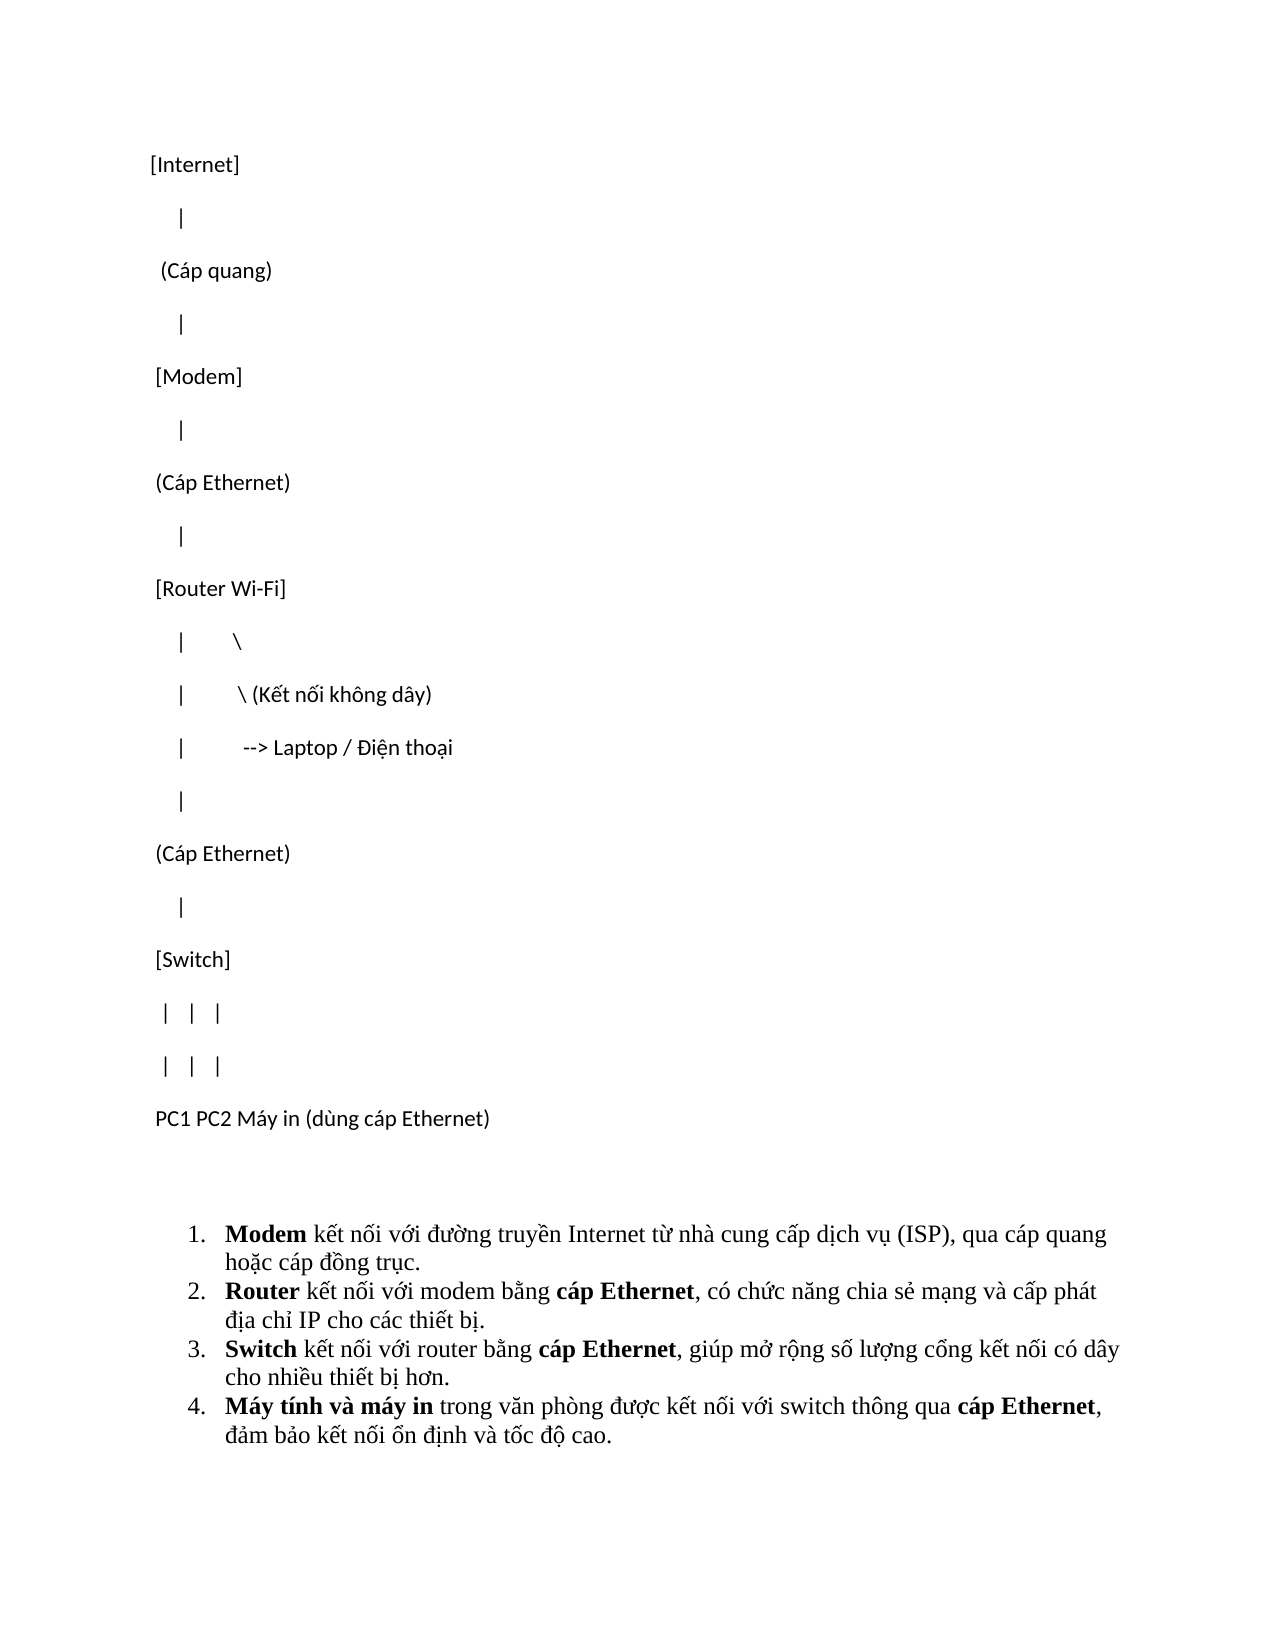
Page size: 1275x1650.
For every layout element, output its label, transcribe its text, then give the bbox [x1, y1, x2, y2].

text | \ [150, 627, 1125, 655]
text [Modem] [150, 362, 1125, 390]
text | --> Laptop / Điện thoại [150, 733, 1125, 761]
text | [150, 786, 1125, 814]
text (Cáp quang) [150, 256, 1125, 284]
text | \ (Kết nối không dây) [150, 680, 1125, 708]
list Switch kết nối với router bằng cáp Ethernet, giúp mở rộng số lượng cổng kết nối có dây cho nhiều thiết bị hơn. [187, 1392, 1125, 1449]
text | | | [150, 1051, 1125, 1079]
list Router kết nối với modem bằng cáp Ethernet, có chức năng chia sẻ mạng và cấp phát địa chỉ IP cho các thiết bị. [187, 1305, 1125, 1363]
list Modem kết nối với đường truyền Internet từ nhà cung cấp dịch vụ (ISP), qua cáp quang hoặc cáp đồng trục. [187, 1219, 1125, 1276]
text [Router Wi-Fi] [150, 574, 1125, 602]
text (Cáp Ethernet) [150, 839, 1125, 867]
text | [150, 415, 1125, 443]
text | [150, 203, 1125, 231]
text [Switch] [150, 945, 1125, 973]
text PC1 PC2 Máy in (dùng cáp Ethernet) [150, 1104, 1125, 1132]
text [Internet] [150, 150, 1125, 178]
text | | | [150, 998, 1125, 1026]
text (Cáp Ethernet) [150, 468, 1125, 496]
text | [150, 892, 1125, 920]
text | [150, 521, 1125, 549]
text | [150, 309, 1125, 337]
